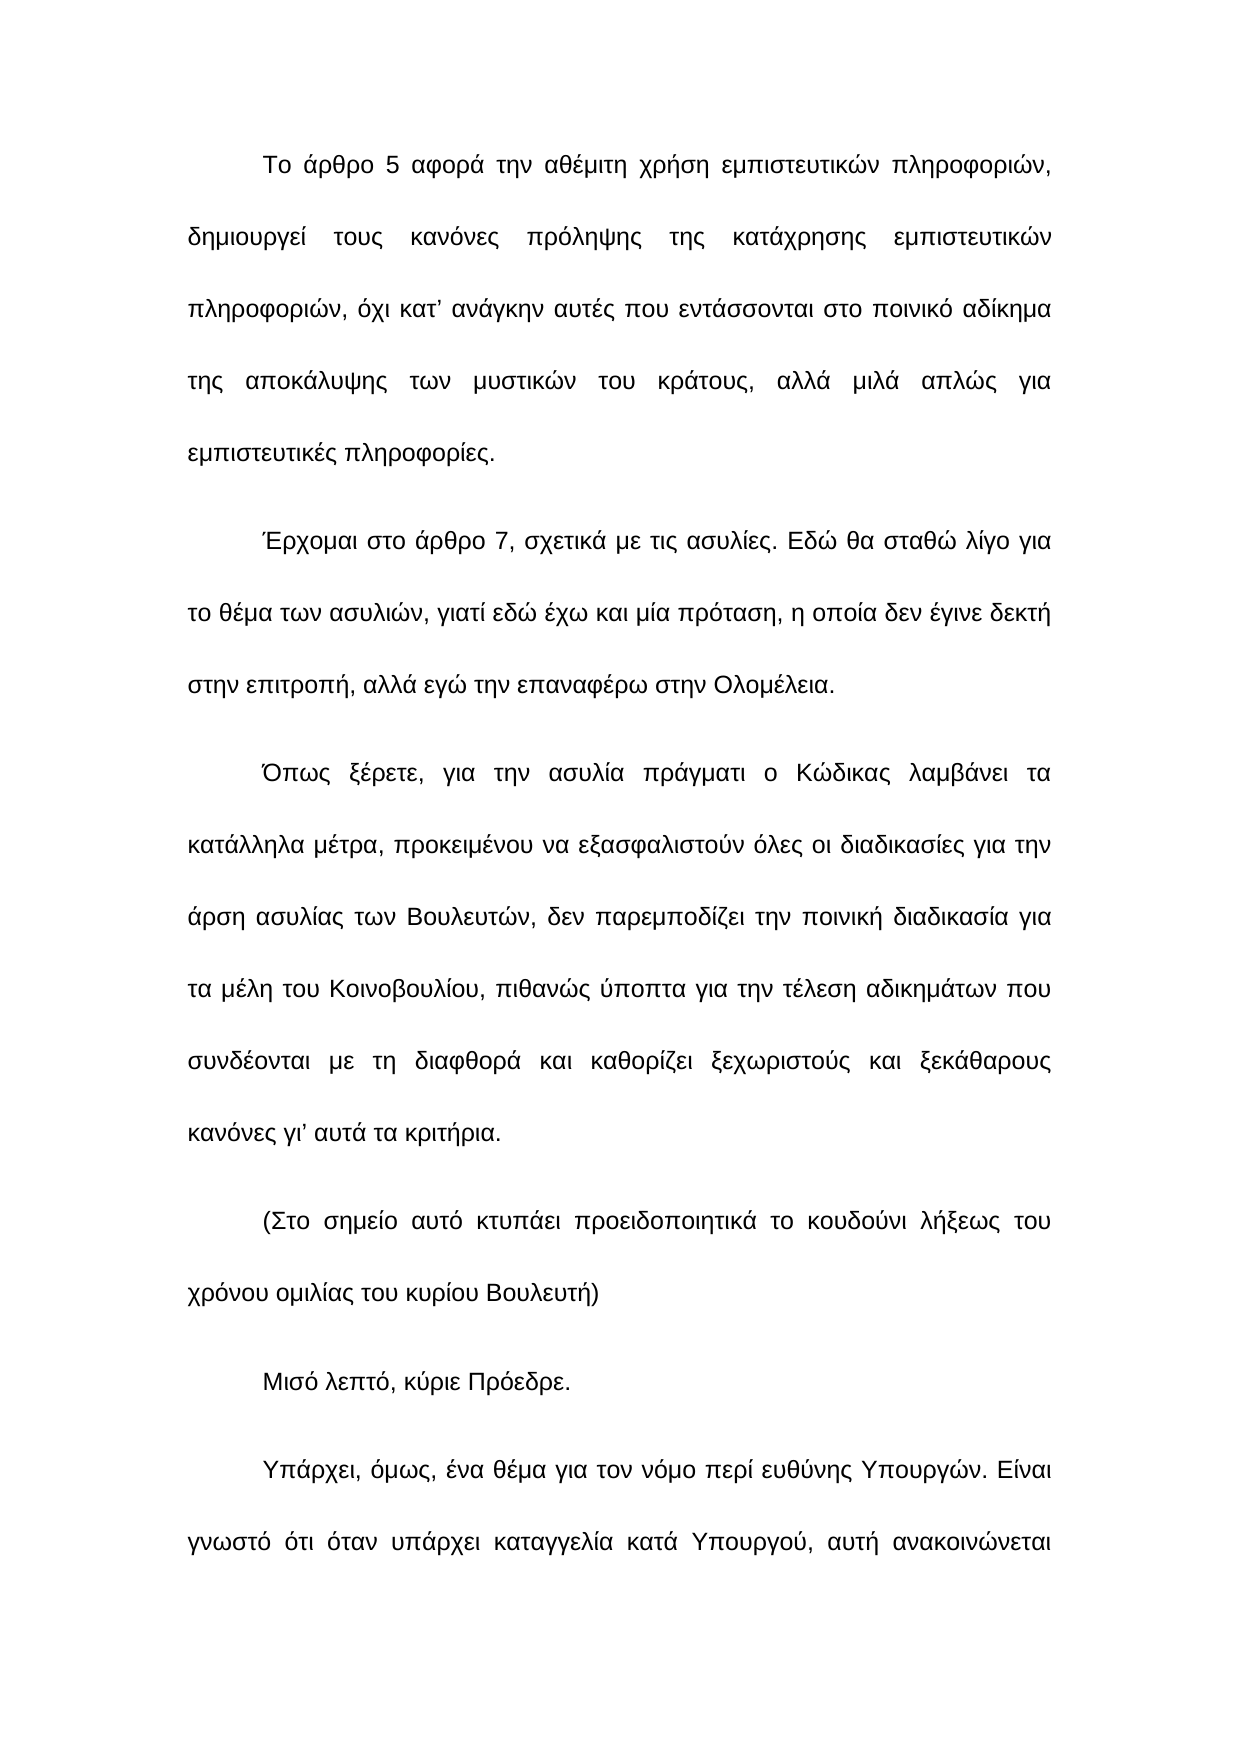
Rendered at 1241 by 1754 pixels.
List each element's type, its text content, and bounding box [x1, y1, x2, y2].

text (Στο σημείο αυτό κτυπάει προειδοποιητικά το κουδούνι λήξεως του χρόνου ομιλίας του κυρίου Βουλευτή) [187, 1206, 1053, 1307]
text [187, 1455, 1053, 1556]
text Το άρθρο 5 αφορά την αθέμιτη χρήση εμπιστευτικών πληροφοριών, δημιουργεί τους κανόνες πρόληψης της κατάχρησης εμπιστευτικών πληροφοριών, όχι κατ’ ανάγκην αυτές που εντάσσονται στο ποινικό αδίκημα της αποκάλυψης των μυστικών του κράτους, αλλά μιλά απλώς για εμπιστευτικές πληροφορίες. [187, 150, 1053, 466]
text Όπως ξέρετε, για την ασυλία πράγματι ο Κώδικας λαμβάνει τα κατάλληλα μέτρα, προκειμένου να εξασφαλιστούν όλες οι διαδικασίες για την άρση ασυλίας των Βουλευτών, δεν παρεμποδίζει την ποινική διαδικασία για τα μέλη του Κοινοβουλίου, πιθανώς ύποπτα για την τέλεση αδικημάτων που συνδέονται με τη διαφθορά και καθορίζει ξεχωριστούς και ξεκάθαρους κανόνες γι’ αυτά τα κριτήρια. [187, 758, 1053, 1146]
text Μισό λεπτό, κύριε Πρόεδρε. [187, 1367, 1053, 1395]
text Έρχομαι στο άρθρο 7, σχετικά με τις ασυλίες. Εδώ θα σταθώ λίγο για το θέμα των ασυλιών, γιατί εδώ έχω και μία πρόταση, η οποία δεν έγινε δεκτή στην επιτροπή, αλλά εγώ την επαναφέρω στην Ολομέλεια. [187, 526, 1053, 698]
